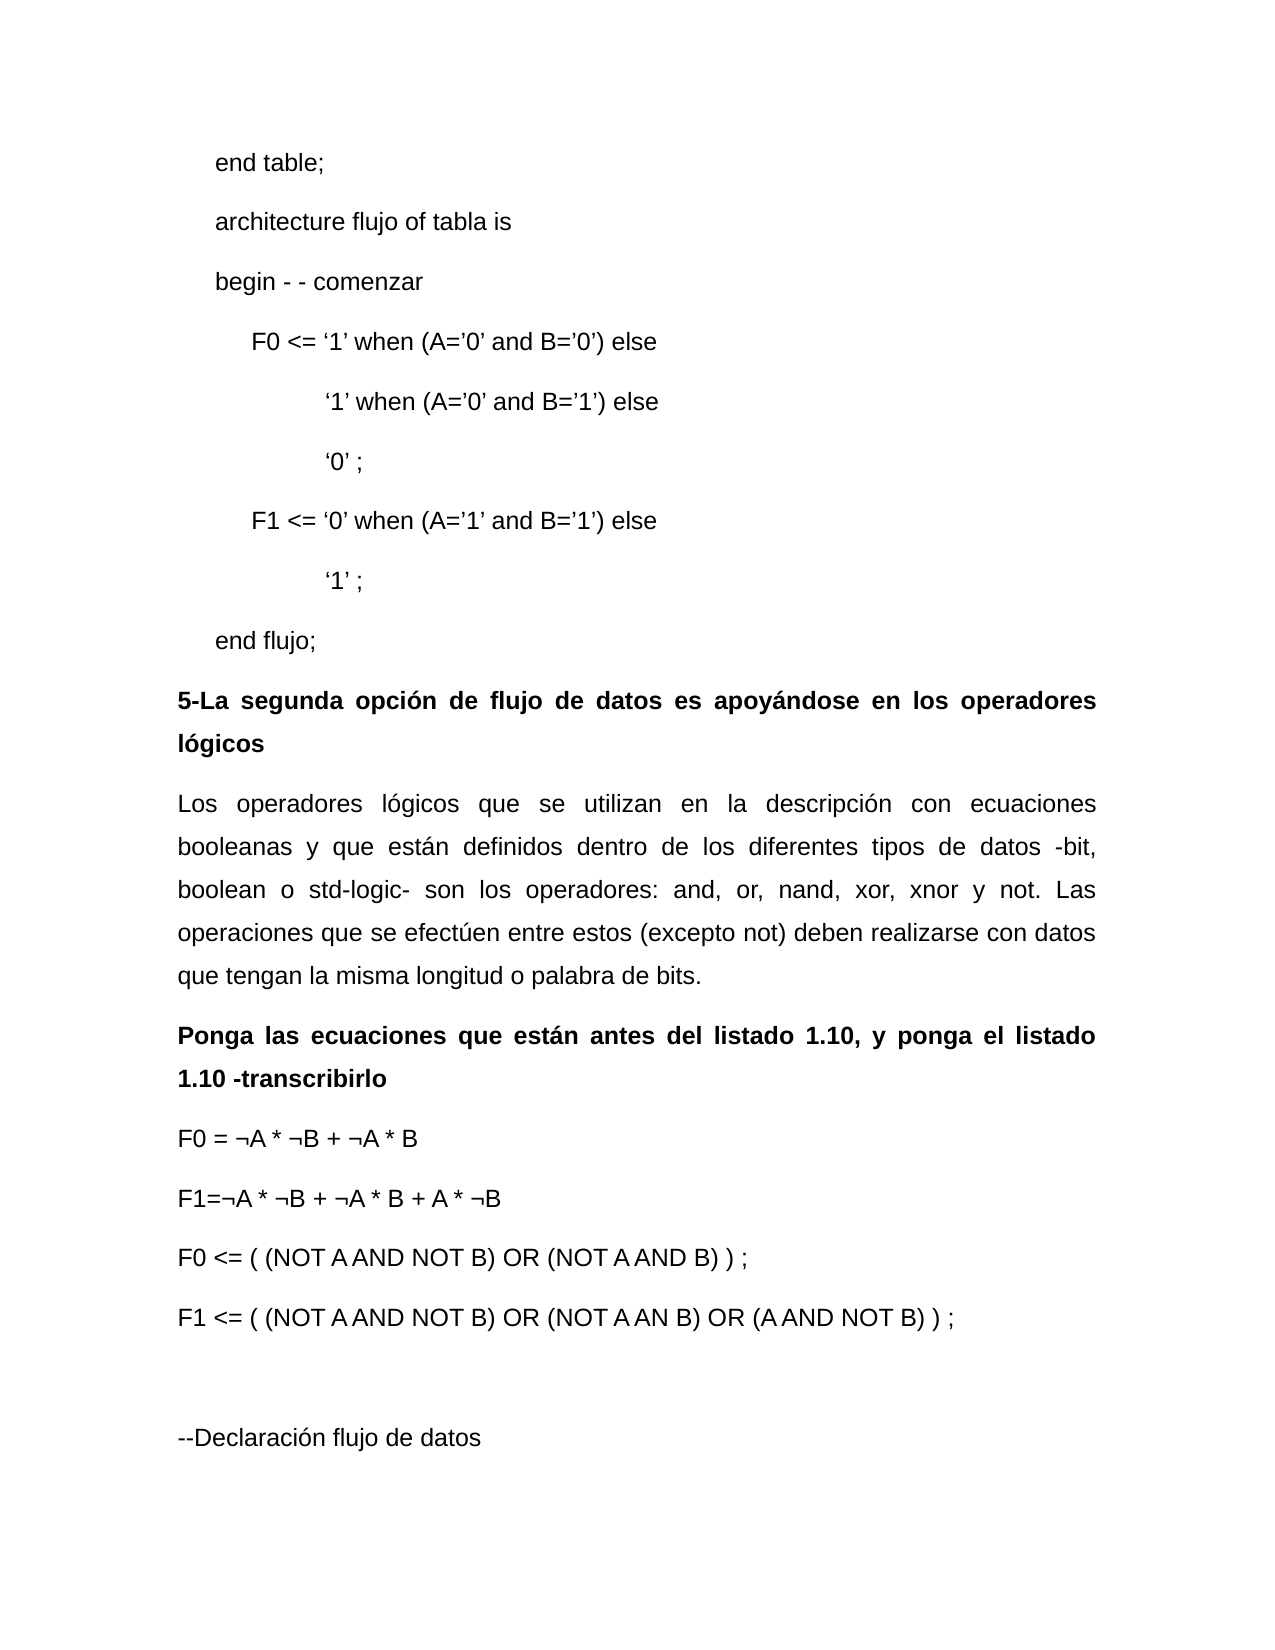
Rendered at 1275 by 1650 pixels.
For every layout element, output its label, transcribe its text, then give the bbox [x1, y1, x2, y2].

text F0 = ¬A * ¬B + ¬A * B [177, 1124, 1098, 1153]
text end flujo; [215, 626, 1098, 655]
text Los operadores lógicos que se utilizan en la descripción con ecuaciones booleanas y que están definidos dentro de los diferentes tipos de datos -bit, boolean o std-logic- son los operadores: and, or, nand, xor, xnor y not. Las operaciones que se efectúen entre estos (excepto not) deben realizarse con datos que tengan la misma longitud o palabra de bits. [177, 789, 1098, 990]
text F0 <= ‘1’ when (A=’0’ and B=’0’) else [215, 327, 1098, 356]
text architecture flujo of tabla is [215, 207, 1098, 236]
text Ponga las ecuaciones que están antes del listado 1.10, y ponga el listado 1.10 -transcribirlo [177, 1021, 1098, 1093]
text 5-La segunda opción de flujo de datos es apoyándose en los operadores lógicos [177, 686, 1098, 758]
text ‘0’ ; [215, 447, 1098, 475]
text begin - - comenzar [215, 267, 1098, 296]
text F1 <= ‘0’ when (A=’1’ and B=’1’) else [215, 506, 1098, 535]
text F0 <= ( (NOT A AND NOT B) OR (NOT A AND B) ) ; [177, 1243, 1098, 1272]
text F1=¬A * ¬B + ¬A * B + A * ¬B [177, 1184, 1098, 1212]
text ‘1’ ; [215, 566, 1098, 595]
text F1 <= ( (NOT A AND NOT B) OR (NOT A AN B) OR (A AND NOT B) ) ; [177, 1303, 1098, 1332]
text ‘1’ when (A=’0’ and B=’1’) else [215, 387, 1098, 416]
text --Declaración flujo de datos [177, 1423, 1098, 1452]
text end table; [215, 148, 1098, 176]
